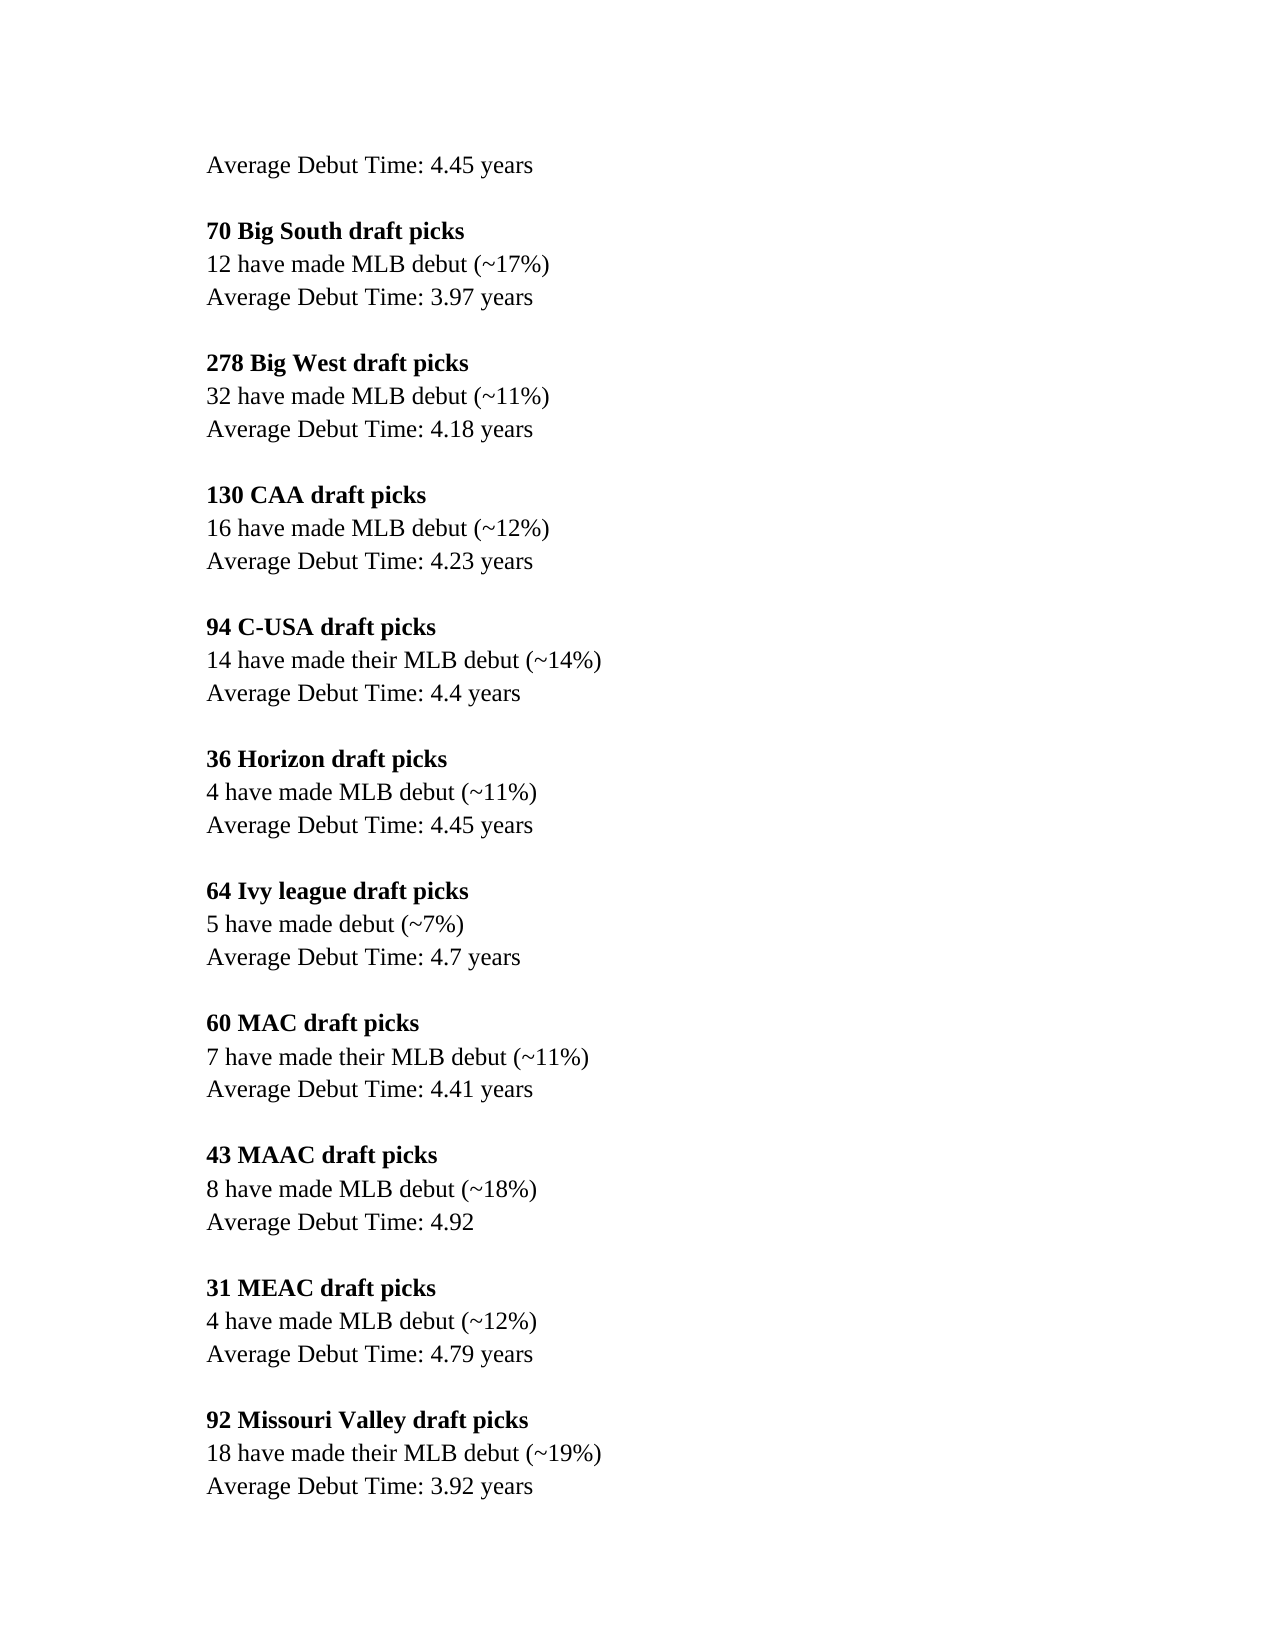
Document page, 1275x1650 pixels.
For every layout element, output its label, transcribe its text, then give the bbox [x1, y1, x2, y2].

list Average Debut Time: 4.41 years [206, 1074, 1125, 1103]
list Average Debut Time: 4.4 years [206, 678, 1125, 707]
list 12 have made MLB debut (~17%) [206, 249, 1125, 278]
list 16 have made MLB debut (~12%) [206, 513, 1125, 542]
list 4 have made MLB debut (~11%) [206, 777, 1125, 806]
list 5 have made debut (~7%) [206, 909, 1125, 938]
list 14 have made their MLB debut (~14%) [206, 645, 1125, 674]
list 130 CAA draft picks [206, 480, 1125, 509]
list 7 have made their MLB debut (~11%) [206, 1042, 1125, 1070]
list Average Debut Time: 3.97 years [206, 282, 1125, 311]
list 36 Horizon draft picks [206, 744, 1125, 773]
list Average Debut Time: 4.7 years [206, 942, 1125, 971]
list Average Debut Time: 4.45 years [206, 150, 1125, 179]
list 92 Missouri Valley draft picks [206, 1405, 1125, 1433]
list Average Debut Time: 3.92 years [206, 1471, 1125, 1499]
list 64 Ivy league draft picks [206, 876, 1125, 905]
list 94 C-USA draft picks [206, 612, 1125, 641]
list 60 MAC draft picks [206, 1008, 1125, 1037]
list Average Debut Time: 4.18 years [206, 414, 1125, 443]
list 4 have made MLB debut (~12%) [206, 1306, 1125, 1334]
list Average Debut Time: 4.23 years [206, 546, 1125, 575]
list 32 have made MLB debut (~11%) [206, 381, 1125, 410]
list 8 have made MLB debut (~18%) [206, 1174, 1125, 1202]
list 31 MEAC draft picks [206, 1273, 1125, 1301]
list Average Debut Time: 4.45 years [206, 810, 1125, 839]
list 278 Big West draft picks [206, 348, 1125, 377]
list Average Debut Time: 4.79 years [206, 1339, 1125, 1367]
list 70 Big South draft picks [206, 216, 1125, 245]
list Average Debut Time: 4.92 [206, 1207, 1125, 1235]
list 18 have made their MLB debut (~19%) [206, 1438, 1125, 1467]
list 43 MAAC draft picks [206, 1141, 1125, 1169]
